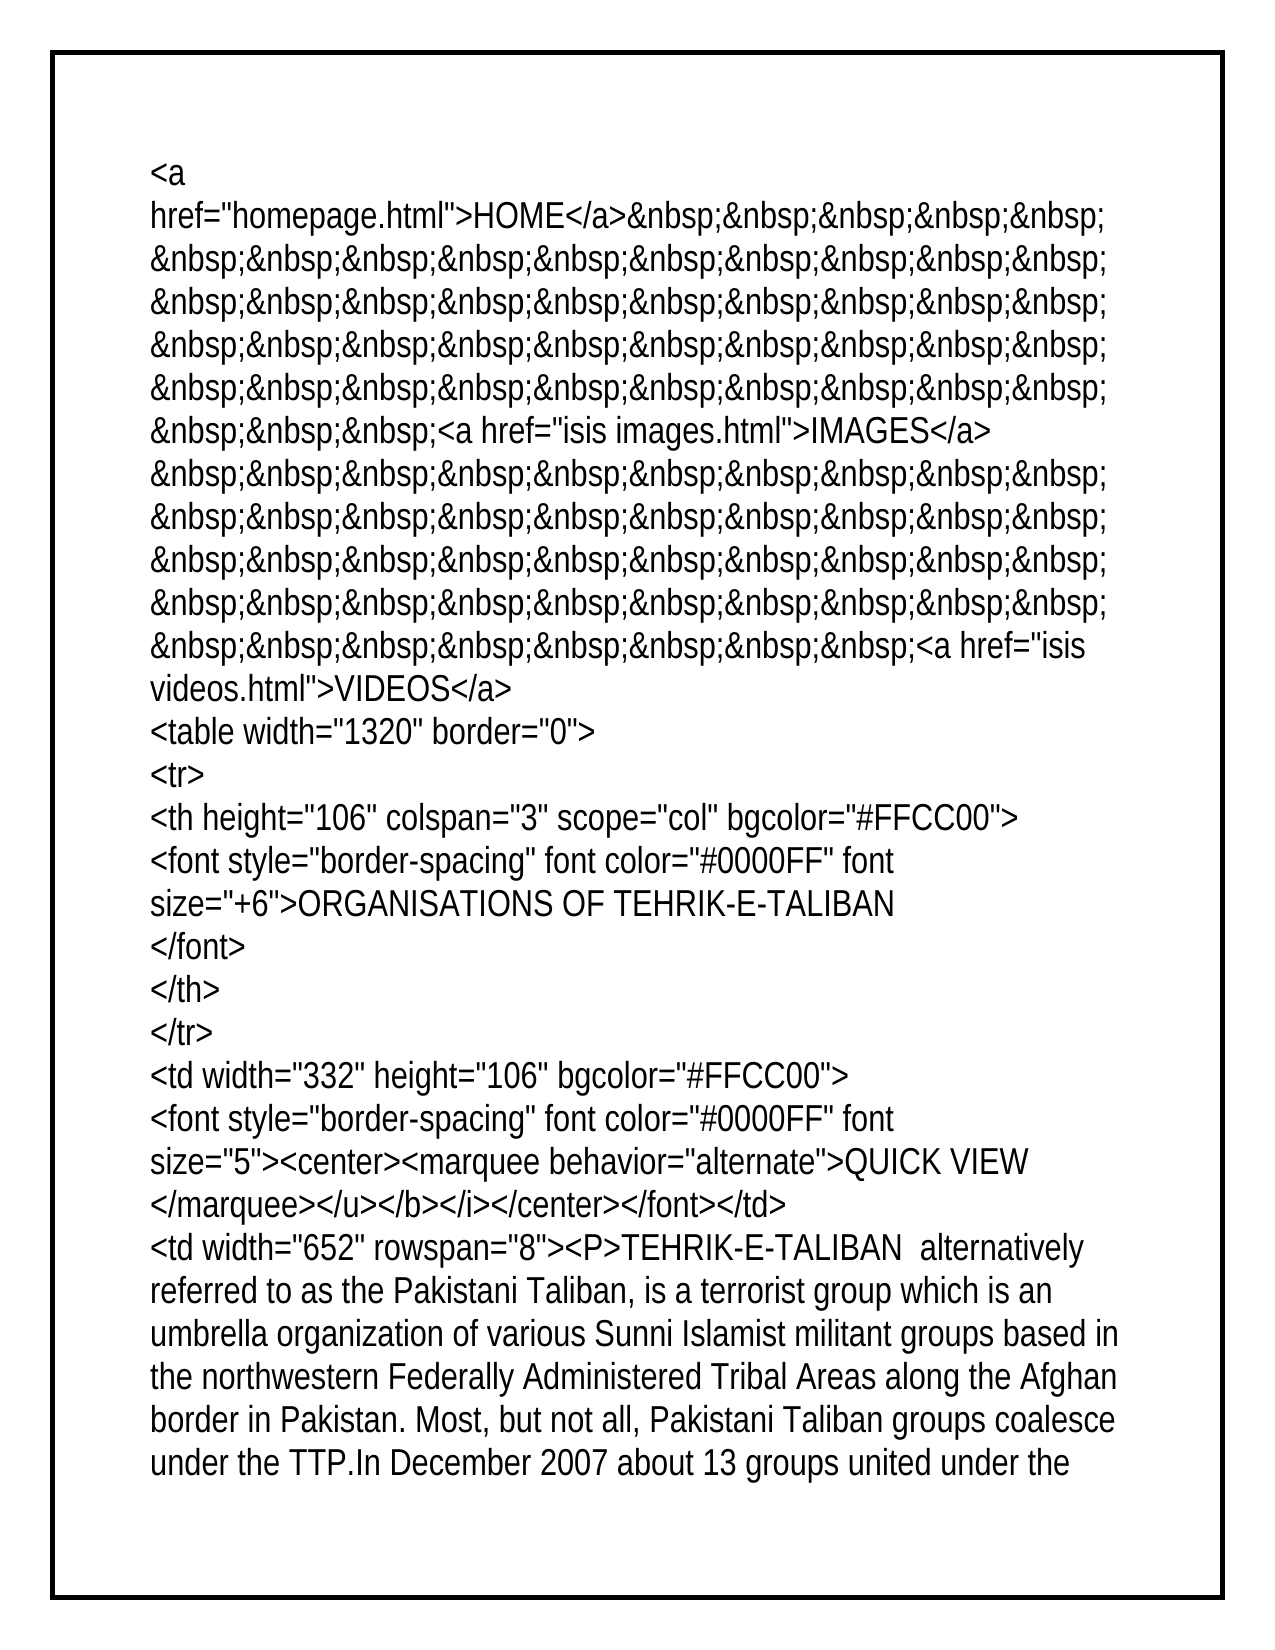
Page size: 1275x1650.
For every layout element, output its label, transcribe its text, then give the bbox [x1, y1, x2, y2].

text <font style="border-spacing" font color="#0000FF" font size="5"><center><marquee behavior="alternate">QUICK VIEW [150, 1096, 1125, 1182]
text </marquee></u></b></i></center></font></td> [150, 1182, 1125, 1226]
text </tr> [150, 1010, 1125, 1053]
text <font style="border-spacing" font color="#0000FF" font size="+6">ORGANISATIONS OF TEHRIK-E-TALIBAN [150, 838, 1125, 924]
text <a href="homepage.html">HOME</a>&nbsp;&nbsp;&nbsp;&nbsp;&nbsp;&nbsp;&nbsp;&nbsp;&nbsp;&nbsp;&nbsp;&nbsp;&nbsp;&nbsp;&nbsp;&nbsp;&nbsp;&nbsp;&nbsp;&nbsp;&nbsp;&nbsp;&nbsp;&nbsp;&nbsp;&nbsp;&nbsp;&nbsp;&nbsp;&nbsp;&nbsp;&nbsp;&nbsp;&nbsp;&nbsp;&nbsp;&nbsp;&nbsp;&nbsp;&nbsp;&nbsp;&nbsp;&nbsp;&nbsp;&nbsp;&nbsp;&nbsp;&nbsp;<a href="isis images.html">IMAGES</a> [150, 150, 1125, 451]
text </font> [150, 924, 1125, 967]
text <th height="106" colspan="3" scope="col" bgcolor="#FFCC00"> [150, 795, 1125, 838]
text <tr> [150, 752, 1125, 795]
text <td width="332" height="106" bgcolor="#FFCC00"> [150, 1053, 1125, 1096]
text &nbsp;&nbsp;&nbsp;&nbsp;&nbsp;&nbsp;&nbsp;&nbsp;&nbsp;&nbsp;&nbsp;&nbsp;&nbsp;&nbsp;&nbsp;&nbsp;&nbsp;&nbsp;&nbsp;&nbsp;&nbsp;&nbsp;&nbsp;&nbsp;&nbsp;&nbsp;&nbsp;&nbsp;&nbsp;&nbsp;&nbsp;&nbsp;&nbsp;&nbsp;&nbsp;&nbsp;&nbsp;&nbsp;&nbsp;&nbsp;&nbsp;&nbsp;&nbsp;&nbsp;&nbsp;&nbsp;&nbsp;&nbsp;<a href="isis videos.html">VIDEOS</a> [150, 451, 1125, 709]
text </th> [150, 967, 1125, 1010]
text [150, 1226, 1125, 1484]
text <table width="1320" border="0"> [150, 709, 1125, 752]
